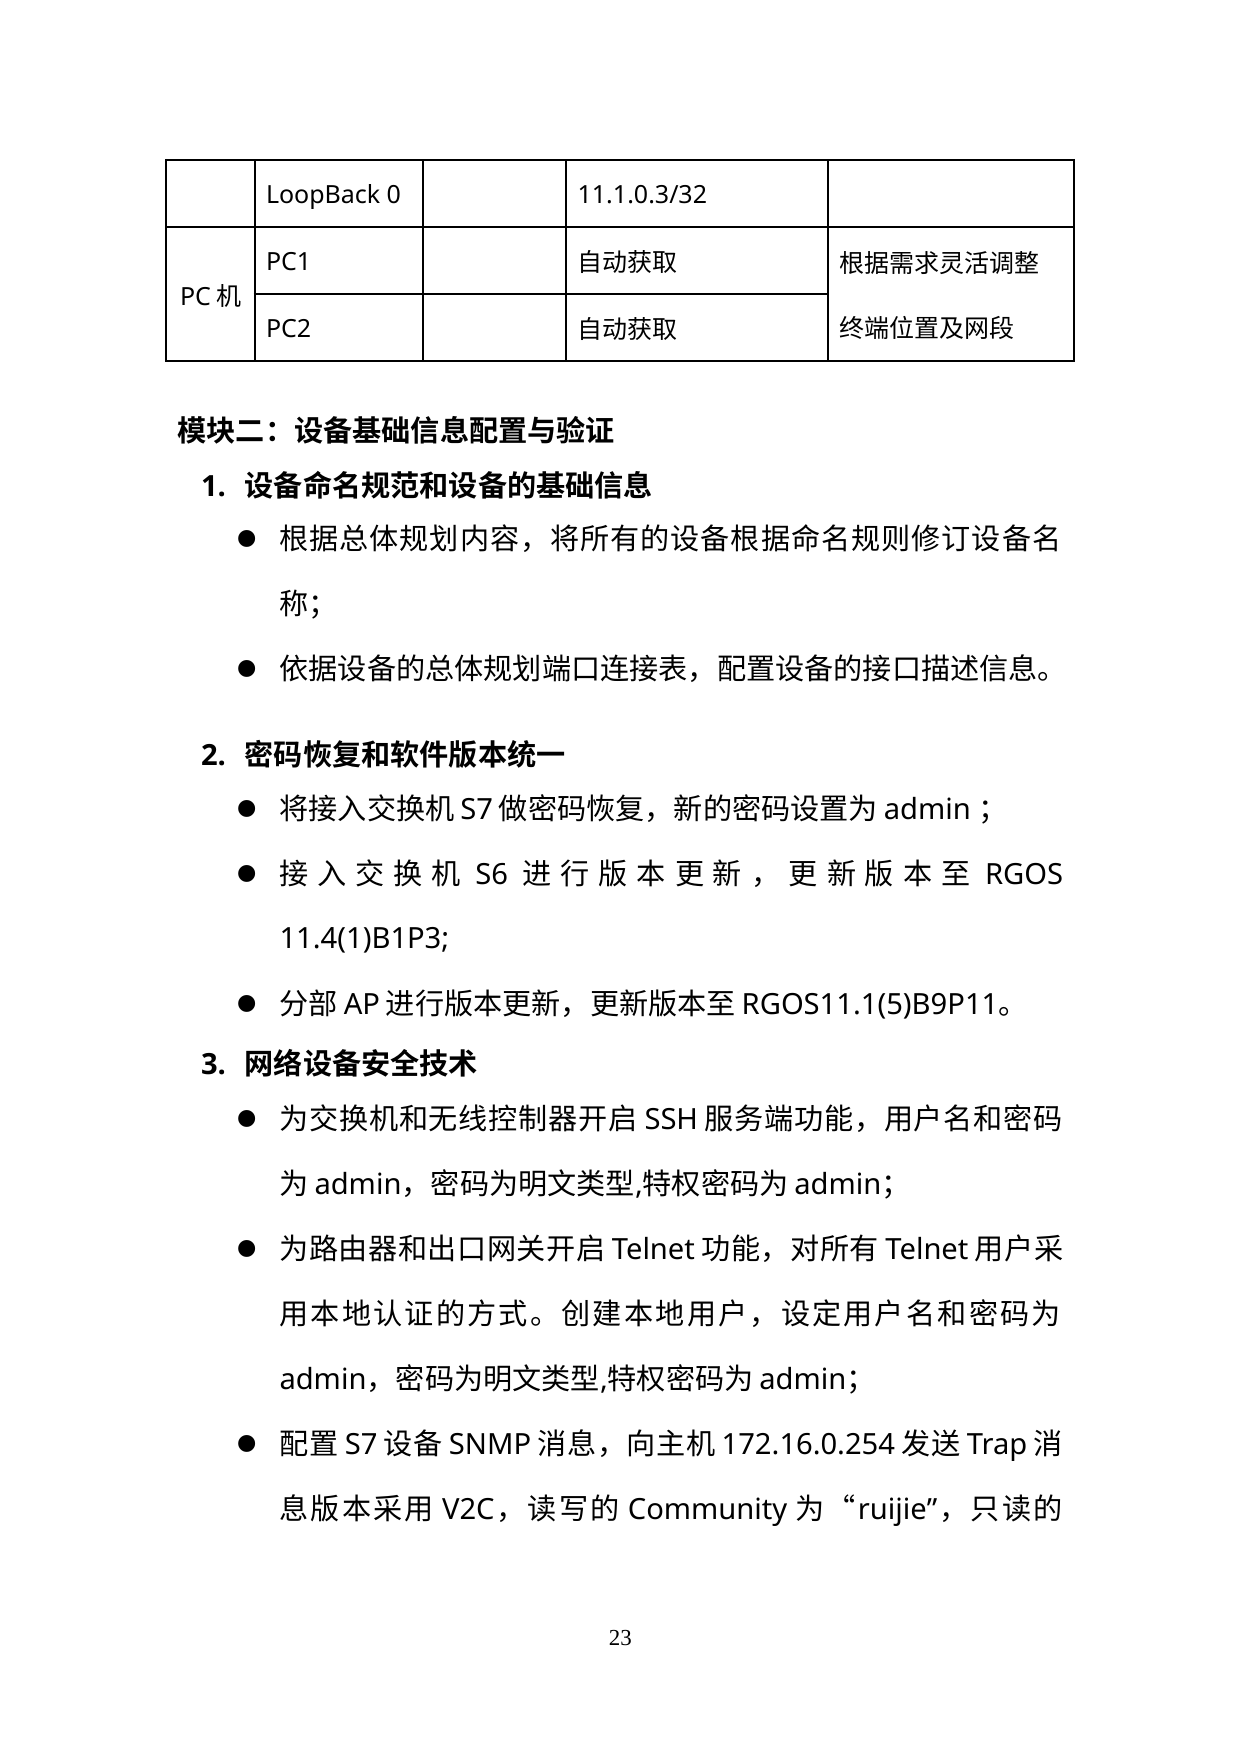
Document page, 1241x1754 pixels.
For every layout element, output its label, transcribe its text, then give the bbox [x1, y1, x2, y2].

list 为路由器和出口网关开启Telnet功能，对所有Telnet用户采用本地认证的方式。创建本地用户，设定用户名和密码为admin，密码为明文类型,特权密码为admin； [236, 1214, 1063, 1409]
table_cell PC机 [167, 228, 254, 360]
list 分部AP进行版本更新，更新版本至RGOS11.1(5)B9P11。 [236, 969, 1063, 1034]
list 接入交换机S6进行版本更新，更新版本至RGOS 11.4(1)B1P3; [236, 839, 1063, 969]
list 根据总体规划内容，将所有的设备根据命名规则修订设备名称； [236, 504, 1063, 634]
table_cell PC1 [256, 228, 422, 293]
table_cell LoopBack 0 [256, 161, 422, 226]
table_cell 自动获取 [567, 228, 827, 293]
table_cell 自动获取 [567, 295, 827, 360]
table_cell 11.1.0.3/32 [567, 161, 827, 226]
list 网络设备安全技术 [201, 1034, 1063, 1084]
table_cell 根据需求灵活调整终端位置及网段 [829, 228, 1073, 360]
table_cell [424, 228, 565, 293]
list 将接入交换机S7做密码恢复，新的密码设置为admin ； [236, 774, 1063, 839]
table_cell [424, 161, 565, 226]
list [236, 1409, 1063, 1539]
table_cell [829, 161, 1073, 226]
list 依据设备的总体规划端口连接表，配置设备的接口描述信息。 [236, 634, 1063, 699]
list 为交换机和无线控制器开启SSH服务端功能，用户名和密码为admin，密码为明文类型,特权密码为admin； [236, 1084, 1063, 1214]
list 密码恢复和软件版本统一 [201, 732, 1063, 774]
subtitle 模块二：设备基础信息配置与验证 [177, 407, 1063, 449]
list 设备命名规范和设备的基础信息 [201, 462, 1063, 504]
table_cell [424, 295, 565, 360]
table_cell PC2 [256, 295, 422, 360]
